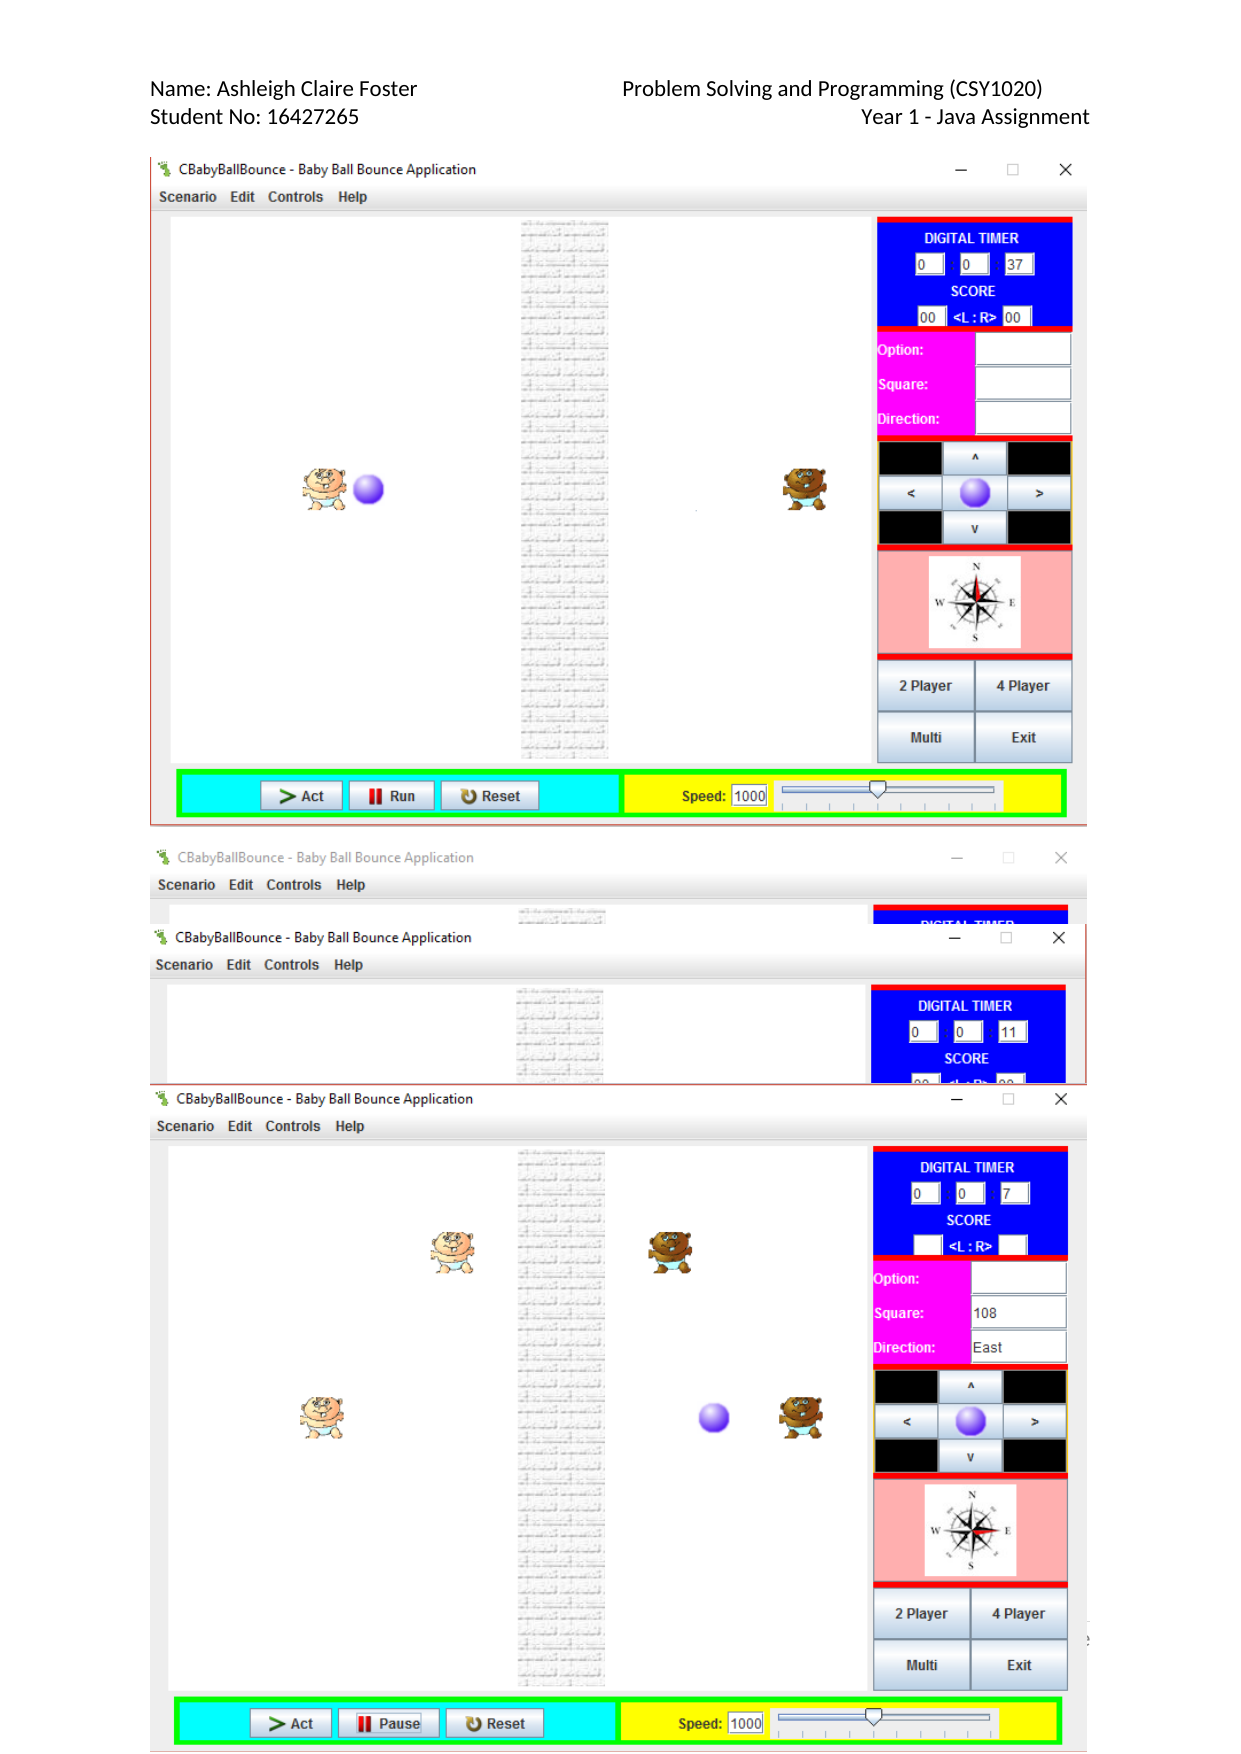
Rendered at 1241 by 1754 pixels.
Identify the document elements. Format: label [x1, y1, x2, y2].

picture [150, 157, 1087, 826]
picture [150, 844, 1087, 1752]
